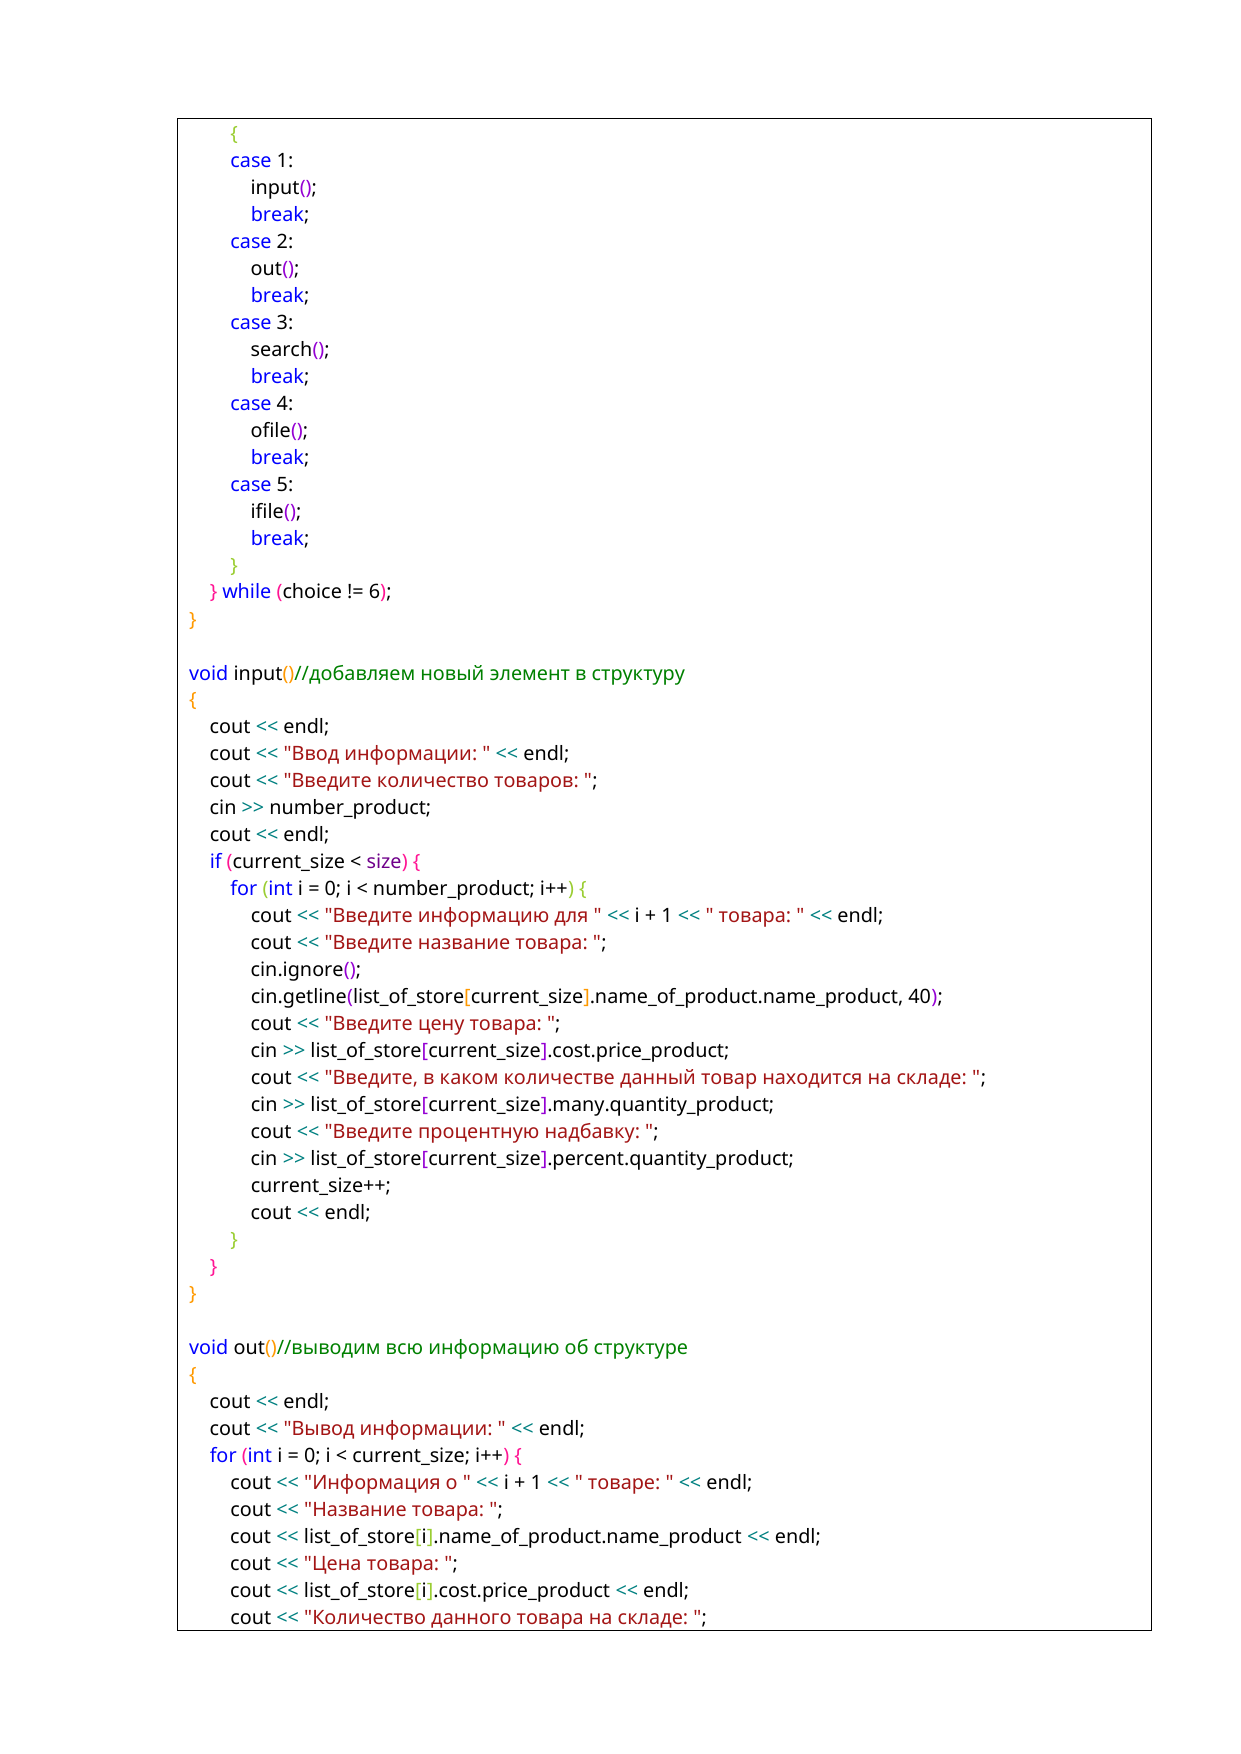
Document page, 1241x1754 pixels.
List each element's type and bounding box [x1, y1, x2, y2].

table_cell [178, 119, 1151, 1630]
